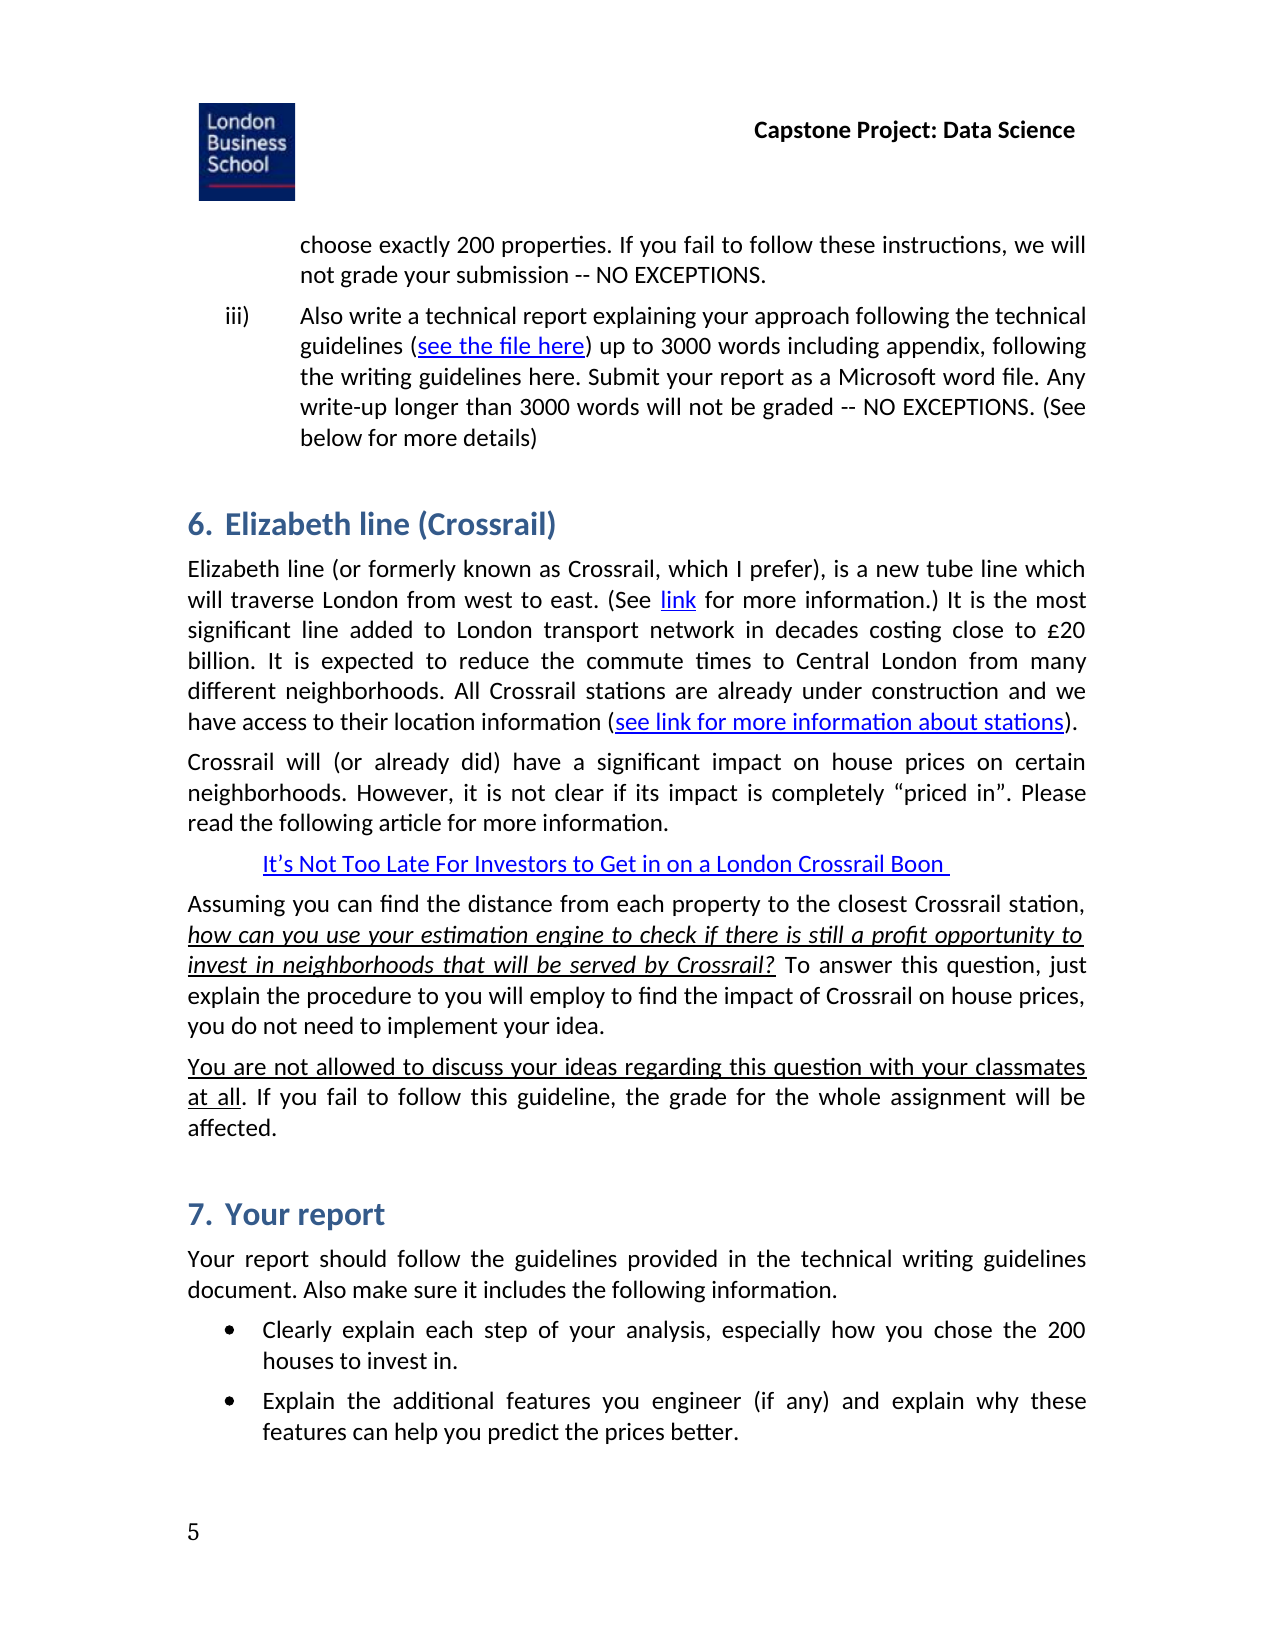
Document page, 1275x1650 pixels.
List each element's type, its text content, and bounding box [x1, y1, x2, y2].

list Explain the additional features you engineer (if any) and explain why these features can help you predict the prices better. [225, 1385, 1087, 1446]
list Also write a technical report explaining your approach following the technical guidelines (see the file here) up to 3000 words including appendix, following the writing guidelines here. Submit your report as a Microsoft word file. Any write-up longer than 3000 words will not be graded -- NO EXCEPTIONS. (See below for more details) [225, 300, 1087, 452]
text Your report should follow the guidelines provided in the technical writing guidelines document. Also make sure it includes the following information. [187, 1243, 1087, 1304]
list Clearly explain each step of your analysis, especially how you chose the 200 houses to invest in. [225, 1314, 1087, 1375]
list You are not allowed to discuss your ideas regarding this question with your classmates at all. If you fail to follow this guideline, the grade for the whole assignment will be affected. [187, 1078, 1087, 1143]
text Elizabeth line (or formerly known as Crossrail, which I prefer), is a new tube line which will traverse London from west to east. (See link for more information.) It is the most significant line added to London transport network in decades costing close to £20 billion. It is expected to reduce the commute times to Central London from many different neighborhoods. All Crossrail stations are already under construction and we have access to their location information (see link for more information about stations). [187, 553, 1087, 736]
list You are not allowed to discuss your ideas regarding this question with your classmates at all. If you fail to follow this guideline, the grade for the whole assignment will be affected. [187, 1051, 1087, 1077]
subtitle Elizabeth line (Crossrail) [187, 502, 1087, 543]
list Crossrail will (or already did) have a significant impact on house prices on certain neighborhoods. However, it is not clear if its impact is completely “priced in”. Please read the following article for more information. [187, 746, 1087, 838]
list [225, 229, 1087, 290]
list Assuming you can find the distance from each property to the closest Crossrail station, how can you use your estimation engine to check if there is still a profit opportunity to invest in neighborhoods that will be served by Crossrail? To answer this question, just explain the procedure to you will employ to find the impact of Crossrail on house prices, you do not need to implement your idea. [187, 888, 1087, 1041]
subtitle Your report [187, 1193, 1087, 1233]
list It’s Not Too Late For Investors to Get in on a London Crossrail Boon [262, 848, 1087, 878]
